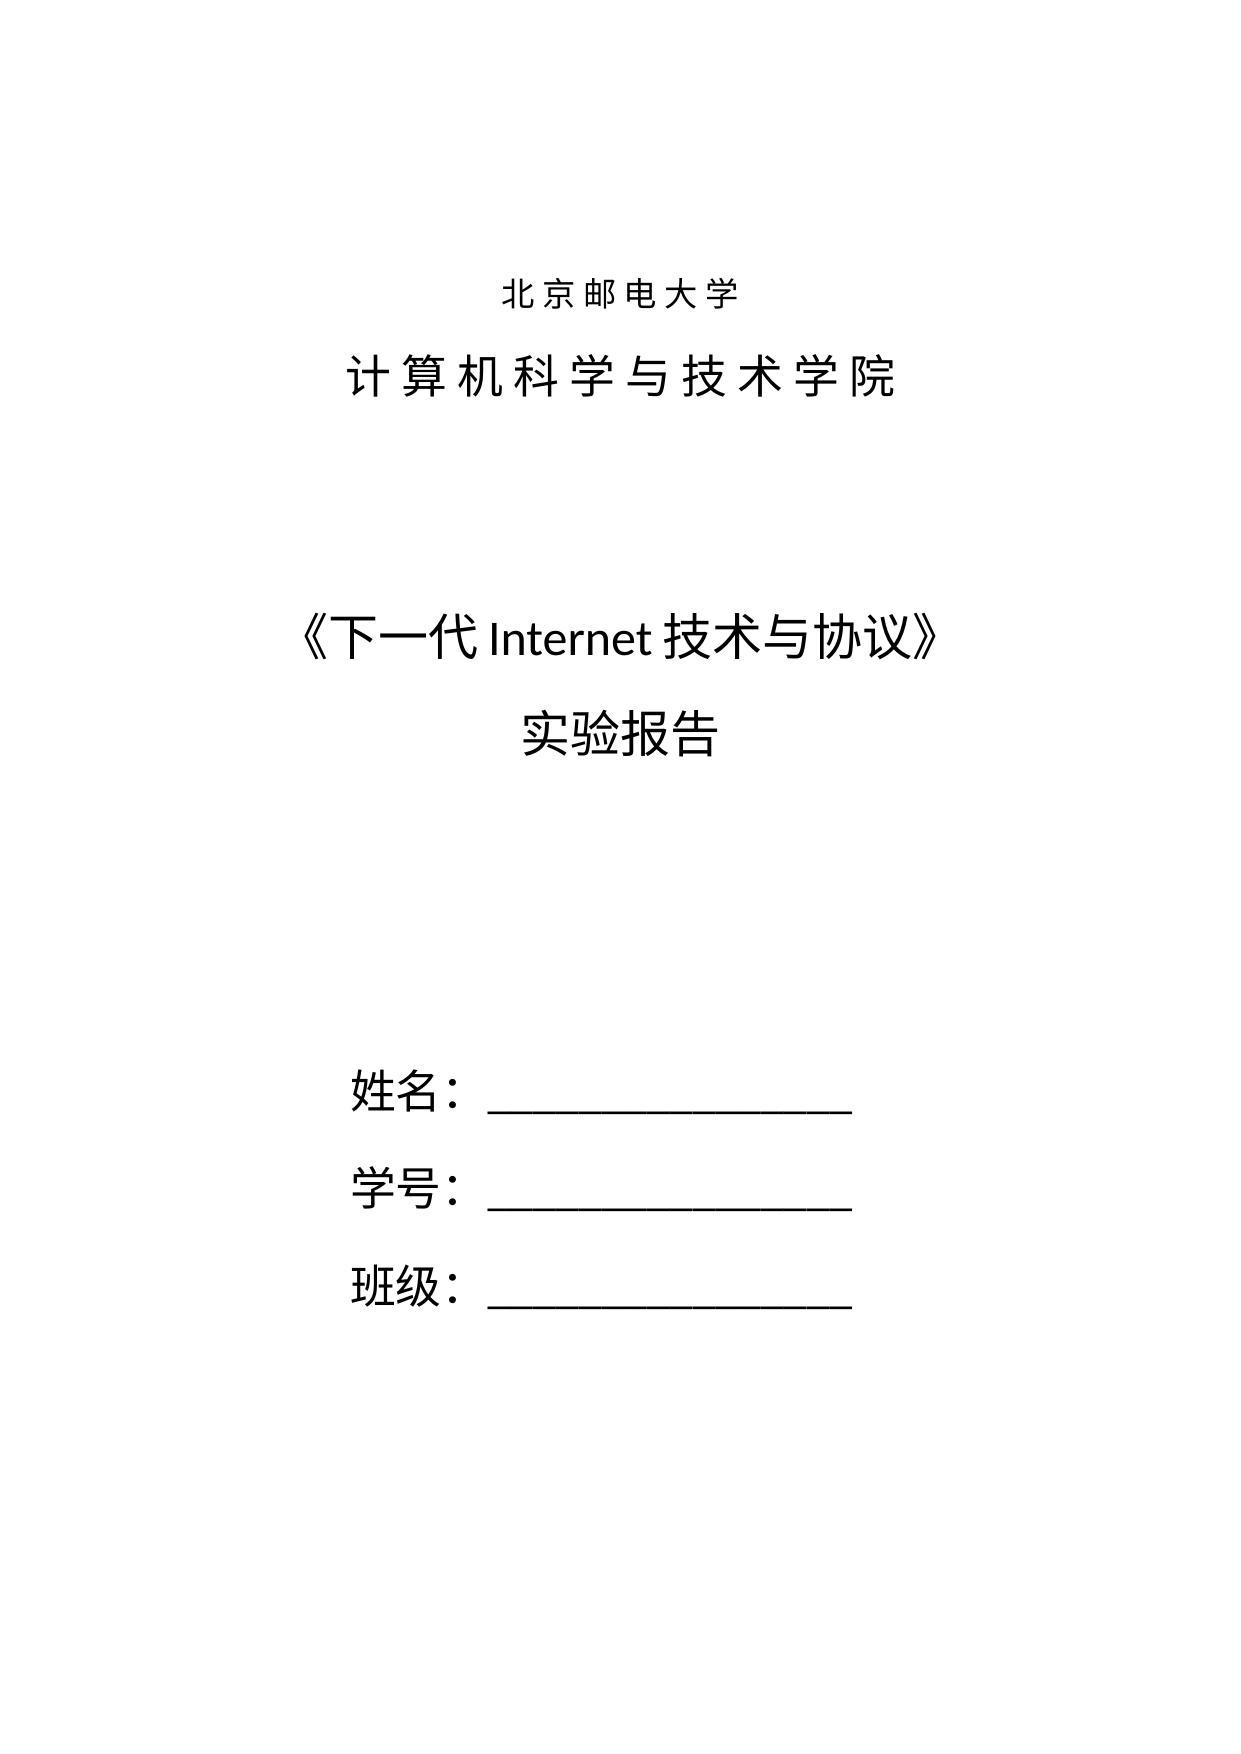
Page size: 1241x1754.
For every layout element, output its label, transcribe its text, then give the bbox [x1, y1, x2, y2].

text 《下一代Internet技术与协议》 [187, 584, 1053, 682]
text 实验报告 [187, 682, 1053, 779]
text 学号：________________ [350, 1137, 1053, 1234]
text 计 算 机 科 学 与 技 术 学 院 [187, 324, 1053, 422]
text 班级：________________ [350, 1234, 1053, 1332]
text 姓名：________________ [350, 1039, 1053, 1137]
text 北 京 邮 电 大 学 [187, 259, 1053, 324]
